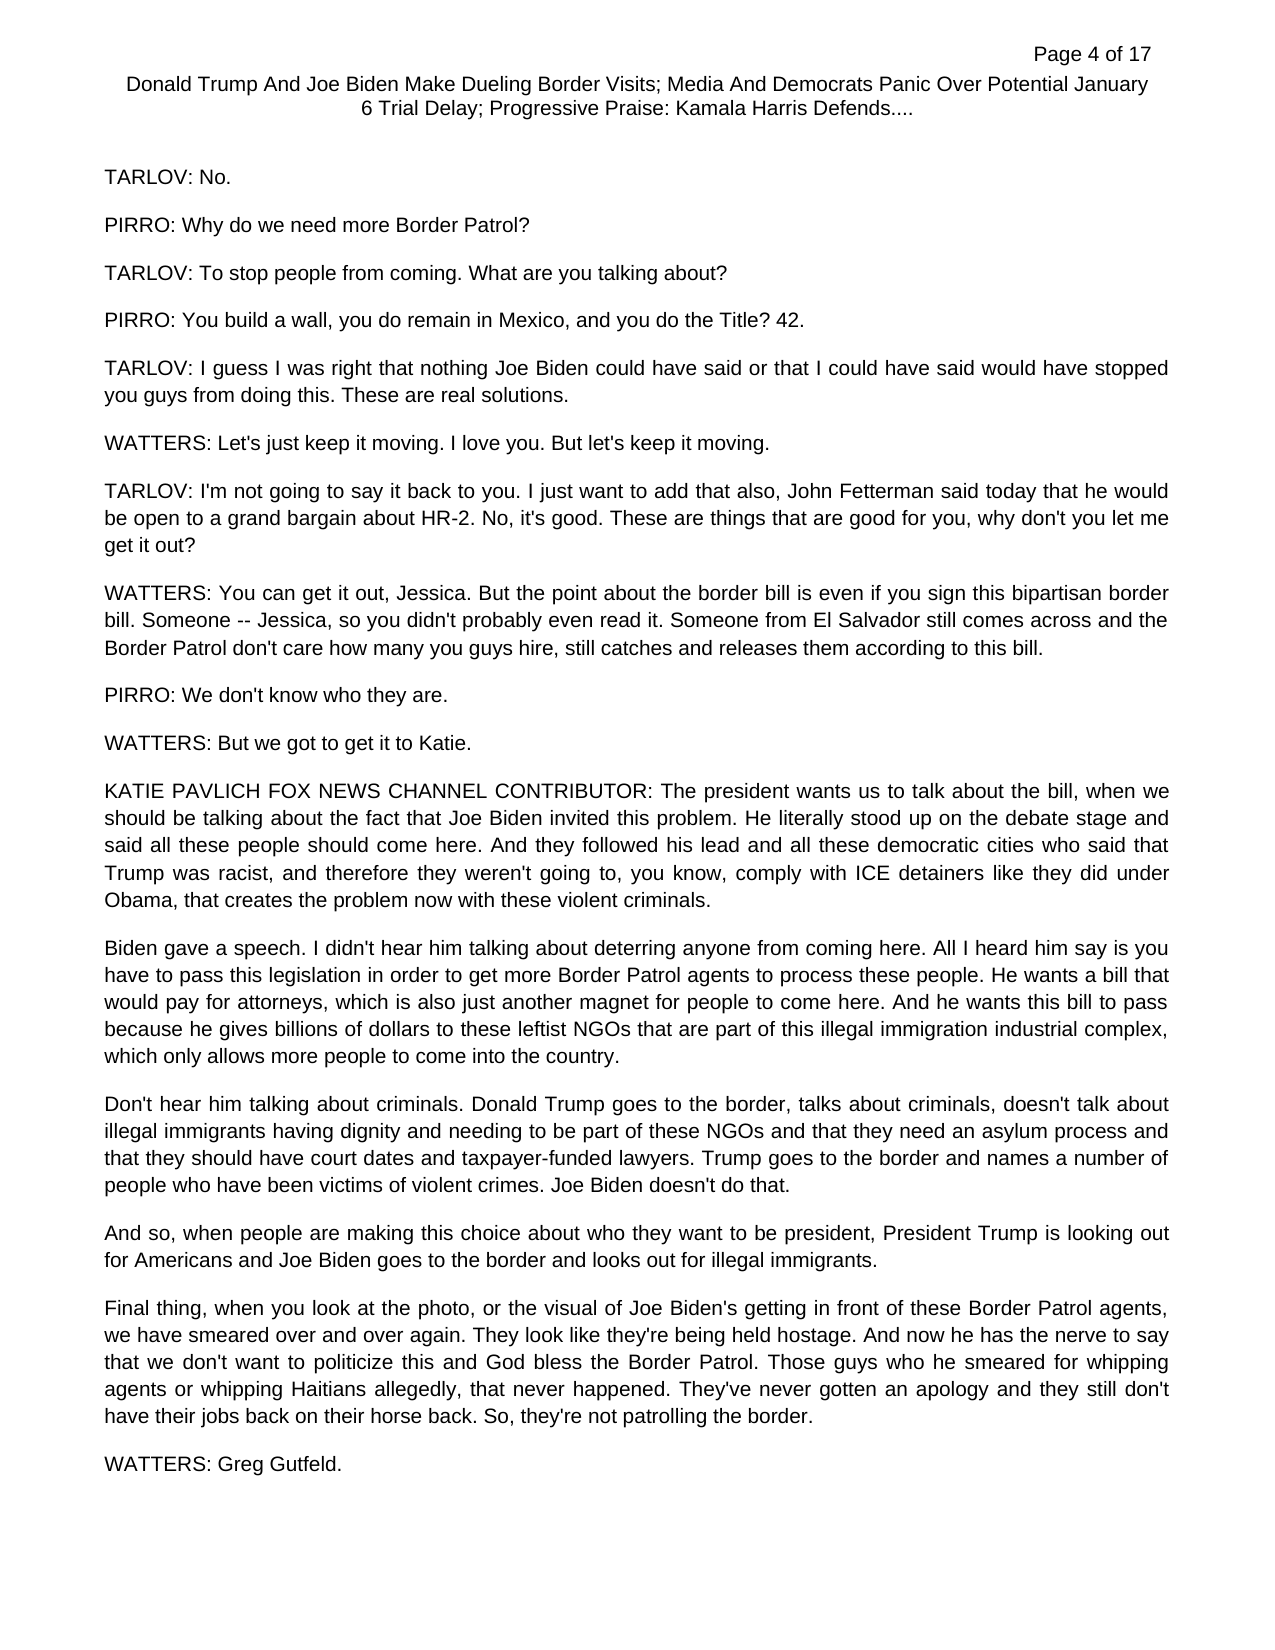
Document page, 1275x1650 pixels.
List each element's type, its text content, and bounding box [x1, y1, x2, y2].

text PIRRO: We don't know who they are. [104, 680, 1171, 707]
text PIRRO: You build a wall, you do remain in Mexico, and you do the Title? 42. [104, 305, 1171, 332]
text And so, when people are making this choice about who they want to be president, President Trump is looking out for Americans and Joe Biden goes to the border and looks out for illegal immigrants. [104, 1218, 1171, 1272]
text Don't hear him talking about criminals. Donald Trump goes to the border, talks about criminals, doesn't talk about illegal immigrants having dignity and needing to be part of these NGOs and that they need an asylum process and that they should have court dates and taxpayer-funded lawyers. Trump goes to the border and names a number of people who have been victims of violent crimes. Joe Biden doesn't do that. [104, 1088, 1171, 1197]
text WATTERS: Greg Gutfeld. [104, 1449, 1171, 1476]
text TARLOV: I guess I was right that nothing Joe Biden could have said or that I could have said would have stopped you guys from doing this. These are real solutions. [104, 353, 1171, 407]
text Final thing, when you look at the photo, or the visual of Joe Biden's getting in front of these Border Patrol agents, we have smeared over and over again. They look like they're being held hostage. And now he has the nerve to say that we don't want to politicize this and God bless the Border Patrol. Those guys who he smeared for whipping agents or whipping Haitians allegedly, that never happened. They've never gotten an apology and they still don't have their jobs back on their horse back. So, they're not patrolling the border. [104, 1293, 1171, 1428]
text WATTERS: You can get it out, Jessica. But the point about the border bill is even if you sign this bipartisan border bill. Someone -- Jessica, so you didn't probably even read it. Someone from El Salvador still comes across and the Border Patrol don't care how many you guys hire, still catches and releases them according to this bill. [104, 578, 1171, 659]
text PIRRO: Why do we need more Border Patrol? [104, 209, 1171, 236]
text TARLOV: No. [104, 161, 1171, 188]
text TARLOV: I'm not going to say it back to you. I just want to add that also, John Fetterman said today that he would be open to a grand bargain about HR-2. No, it's good. These are things that are good for you, why don't you let me get it out? [104, 476, 1171, 557]
text KATIE PAVLICH FOX NEWS CHANNEL CONTRIBUTOR: The president wants us to talk about the bill, when we should be talking about the fact that Joe Biden invited this problem. He literally stood up on the debate stage and said all these people should come here. And they followed his lead and all these democratic cities who said that Trump was racist, and therefore they weren't going to, you know, comply with ICE detainers like they did under Obama, that creates the problem now with these violent criminals. [104, 776, 1171, 911]
text WATTERS: But we got to get it to Katie. [104, 728, 1171, 755]
text WATTERS: Let's just keep it moving. I love you. But let's keep it moving. [104, 428, 1171, 455]
text TARLOV: To stop people from coming. What are you talking about? [104, 257, 1171, 284]
text Biden gave a speech. I didn't hear him talking about deterring anyone from coming here. All I heard him say is you have to pass this legislation in order to get more Border Patrol agents to process these people. He wants a bill that would pay for attorneys, which is also just another magnet for people to come here. And he wants this bill to pass because he gives billions of dollars to these leftist NGOs that are part of this illegal immigration industrial complex, which only allows more people to come into the country. [104, 932, 1171, 1068]
